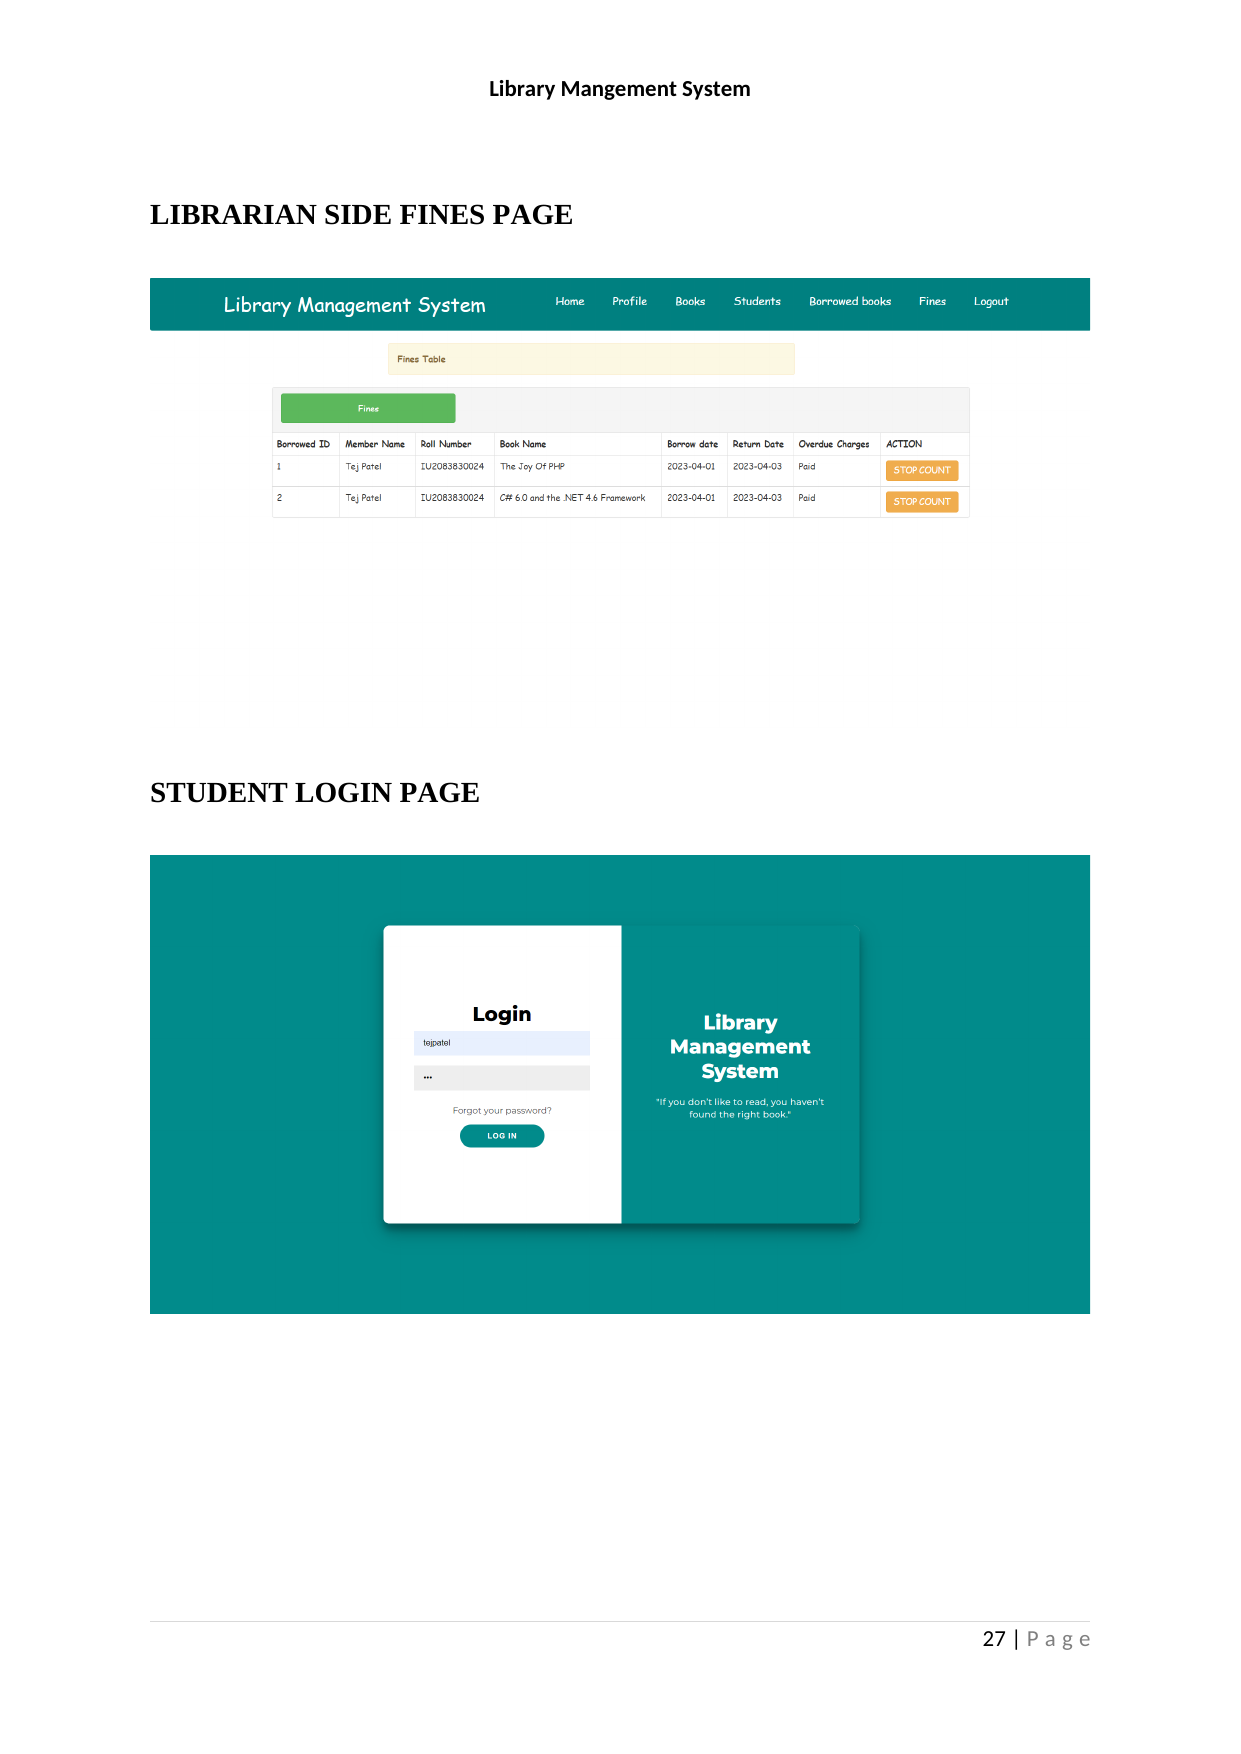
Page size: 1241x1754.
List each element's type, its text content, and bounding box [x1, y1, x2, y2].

picture [150, 855, 1091, 1314]
picture [150, 278, 1091, 728]
text STUDENT LOGIN PAGE [150, 775, 1090, 808]
text LIBRARIAN SIDE FINES PAGE [150, 197, 1090, 231]
